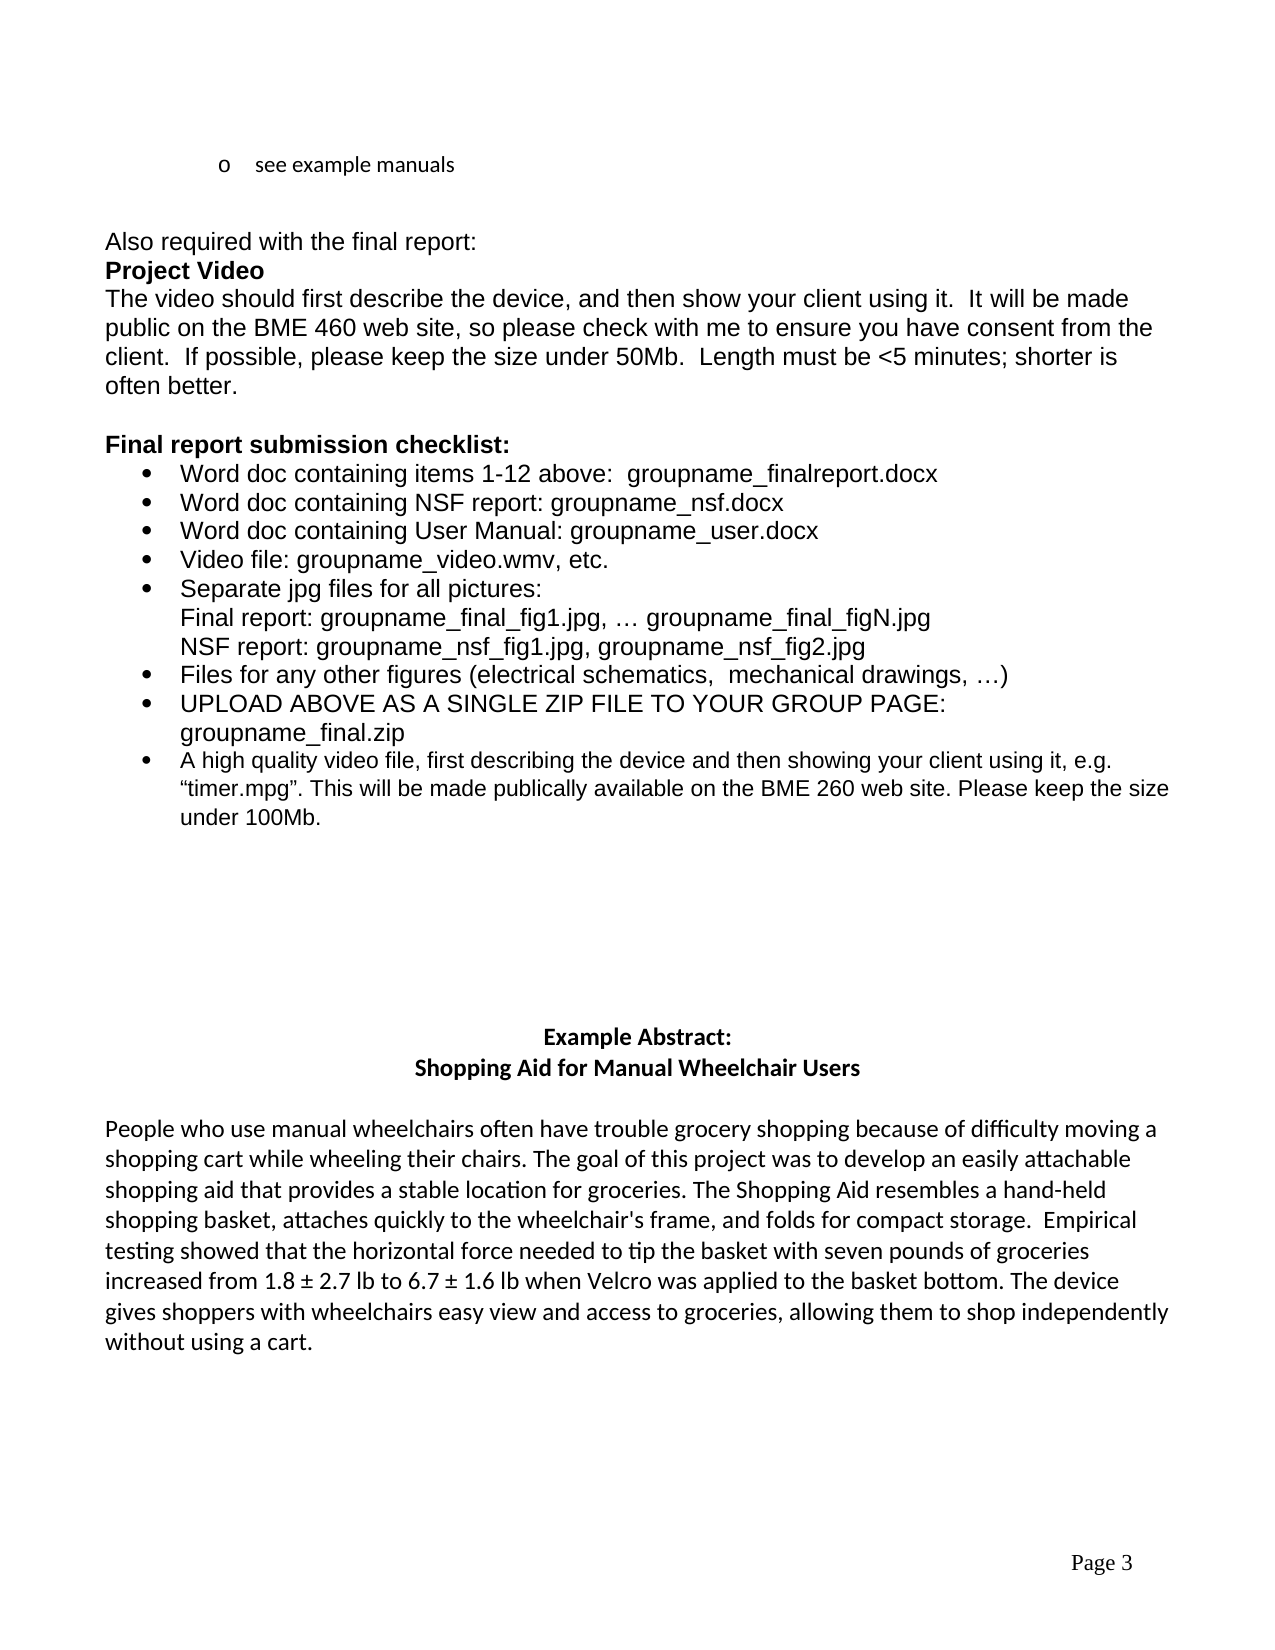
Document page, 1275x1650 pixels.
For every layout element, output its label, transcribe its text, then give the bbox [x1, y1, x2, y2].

title Separate jpg files for all pictures: [142, 574, 1170, 603]
title Final report: groupname_final_fig1.jpg, … groupname_final_figN.jpg [180, 603, 1170, 632]
text Project Video [105, 256, 1170, 284]
text Also required with the final report: [105, 227, 1170, 256]
title Word doc containing NSF report: groupname_nsf.docx [142, 487, 1170, 516]
title NSF report: groupname_nsf_fig1.jpg, groupname_nsf_fig2.jpg [180, 632, 1170, 660]
list see example manuals [217, 150, 1170, 179]
title Word doc containing User Manual: groupname_user.docx [142, 516, 1170, 545]
text Example Abstract: [105, 1021, 1170, 1052]
text People who use manual wheelchairs often have trouble grocery shopping because of difficulty moving a shopping cart while wheeling their chairs. The goal of this project was to develop an easily attachable shopping aid that provides a stable location for groceries. The Shopping Aid resembles a hand-held shopping basket, attaches quickly to the wheelchair's frame, and folds for compact storage. Empirical testing showed that the horizontal force needed to tip the basket with seven pounds of groceries increased from 1.8 ± 2.7 lb to 6.7 ± 1.6 lb when Velcro was applied to the basket bottom. The device gives shoppers with wheelchairs easy view and access to groceries, allowing them to shop independently without using a cart. [105, 1113, 1170, 1357]
title Video file: groupname_video.wmv, etc. [142, 545, 1170, 574]
text The video should first describe the device, and then show your client using it. It will be made public on the BME 460 web site, so please check with me to ensure you have consent from the client. If possible, please keep the size under 50Mb. Length must be <5 minutes; shorter is often better. [105, 284, 1170, 399]
text Shopping Aid for Manual Wheelchair Users [105, 1052, 1170, 1082]
title Final report submission checklist: [105, 430, 1170, 459]
title UPLOAD ABOVE AS A SINGLE ZIP FILE TO YOUR GROUP PAGE: groupname_final.zip [142, 689, 1170, 747]
title Word doc containing items 1-12 above: groupname_finalreport.docx [142, 459, 1170, 487]
title Files for any other figures (electrical schematics, mechanical drawings, …) [142, 660, 1170, 689]
list A high quality video file, first describing the device and then showing your client using it, e.g. “timer.mpg”. This will be made publically available on the BME 260 web site. Please keep the size under 100Mb. [142, 747, 1170, 830]
